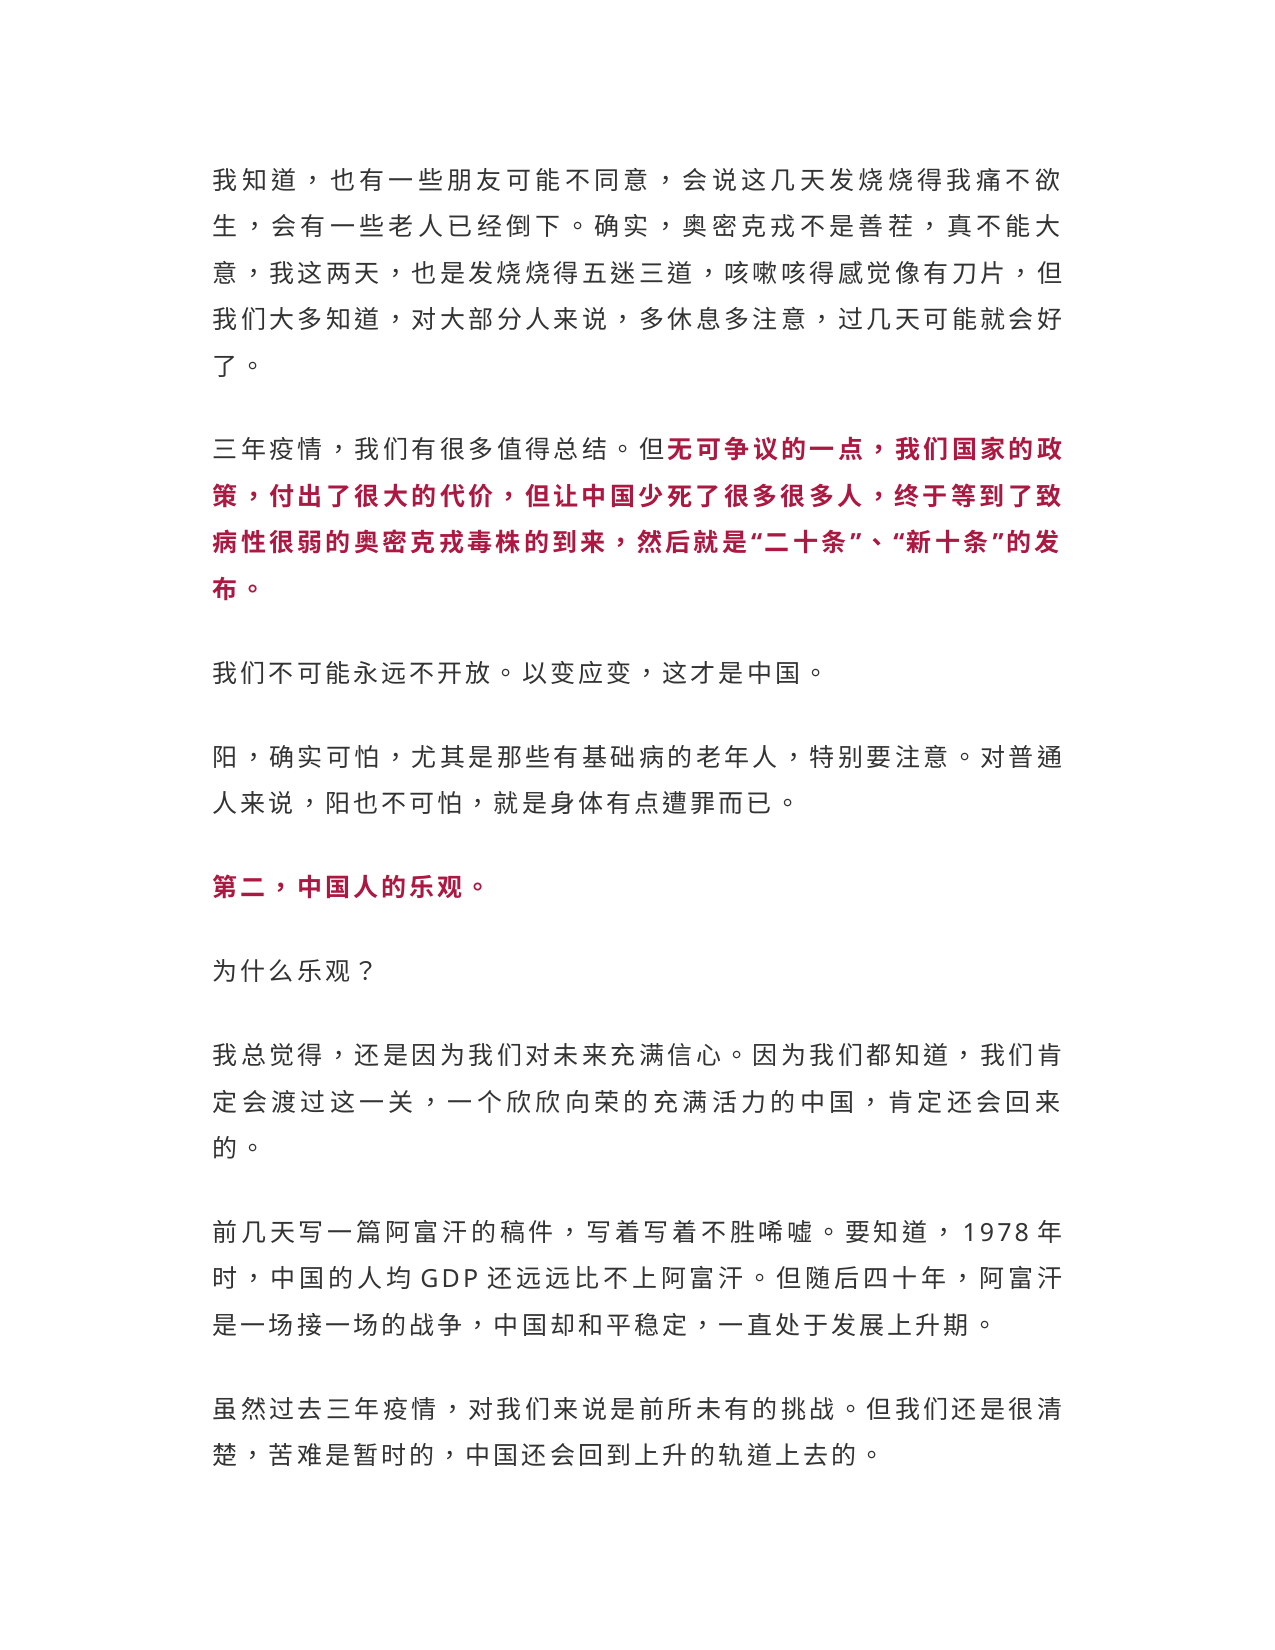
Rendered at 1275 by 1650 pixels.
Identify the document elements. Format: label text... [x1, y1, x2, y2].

text 第二，中国人的乐观。 [212, 857, 1062, 904]
text 前几天写一篇阿富汗的稿件，写着写着不胜唏嘘。要知道，1978年时，中国的人均GDP还远远比不上阿富汗。但随后四十年，阿富汗是一场接一场的战争，中国却和平稳定，一直处于发展上升期。 [212, 1202, 1062, 1342]
text 我知道，也有一些朋友可能不同意，会说这几天发烧烧得我痛不欲生，会有一些老人已经倒下。确实，奥密克戎不是善茬，真不能大意，我这两天，也是发烧烧得五迷三道，咳嗽咳得感觉像有刀片，但我们大多知道，对大部分人来说，多休息多注意，过几天可能就会好了。 [212, 150, 1062, 382]
text 我们不可能永远不开放。以变应变，这才是中国。 [212, 643, 1062, 689]
text 我总觉得，还是因为我们对未来充满信心。因为我们都知道，我们肯定会渡过这一关，一个欣欣向荣的充满活力的中国，肯定还会回来的。 [212, 1025, 1062, 1165]
text 为什么乐观？ [212, 941, 1062, 988]
text 虽然过去三年疫情，对我们来说是前所未有的挑战。但我们还是很清楚，苦难是暂时的，中国还会回到上升的轨道上去的。 [212, 1379, 1062, 1472]
text 三年疫情，我们有很多值得总结。但无可争议的一点，我们国家的政策，付出了很大的代价，但让中国少死了很多很多人，终于等到了致病性很弱的奥密克戎毒株的到来，然后就是“二十条”、“新十条”的发布。 [212, 420, 1062, 606]
text 阳，确实可怕，尤其是那些有基础病的老年人，特别要注意。对普通人来说，阳也不可怕，就是身体有点遭罪而已。 [212, 727, 1062, 820]
